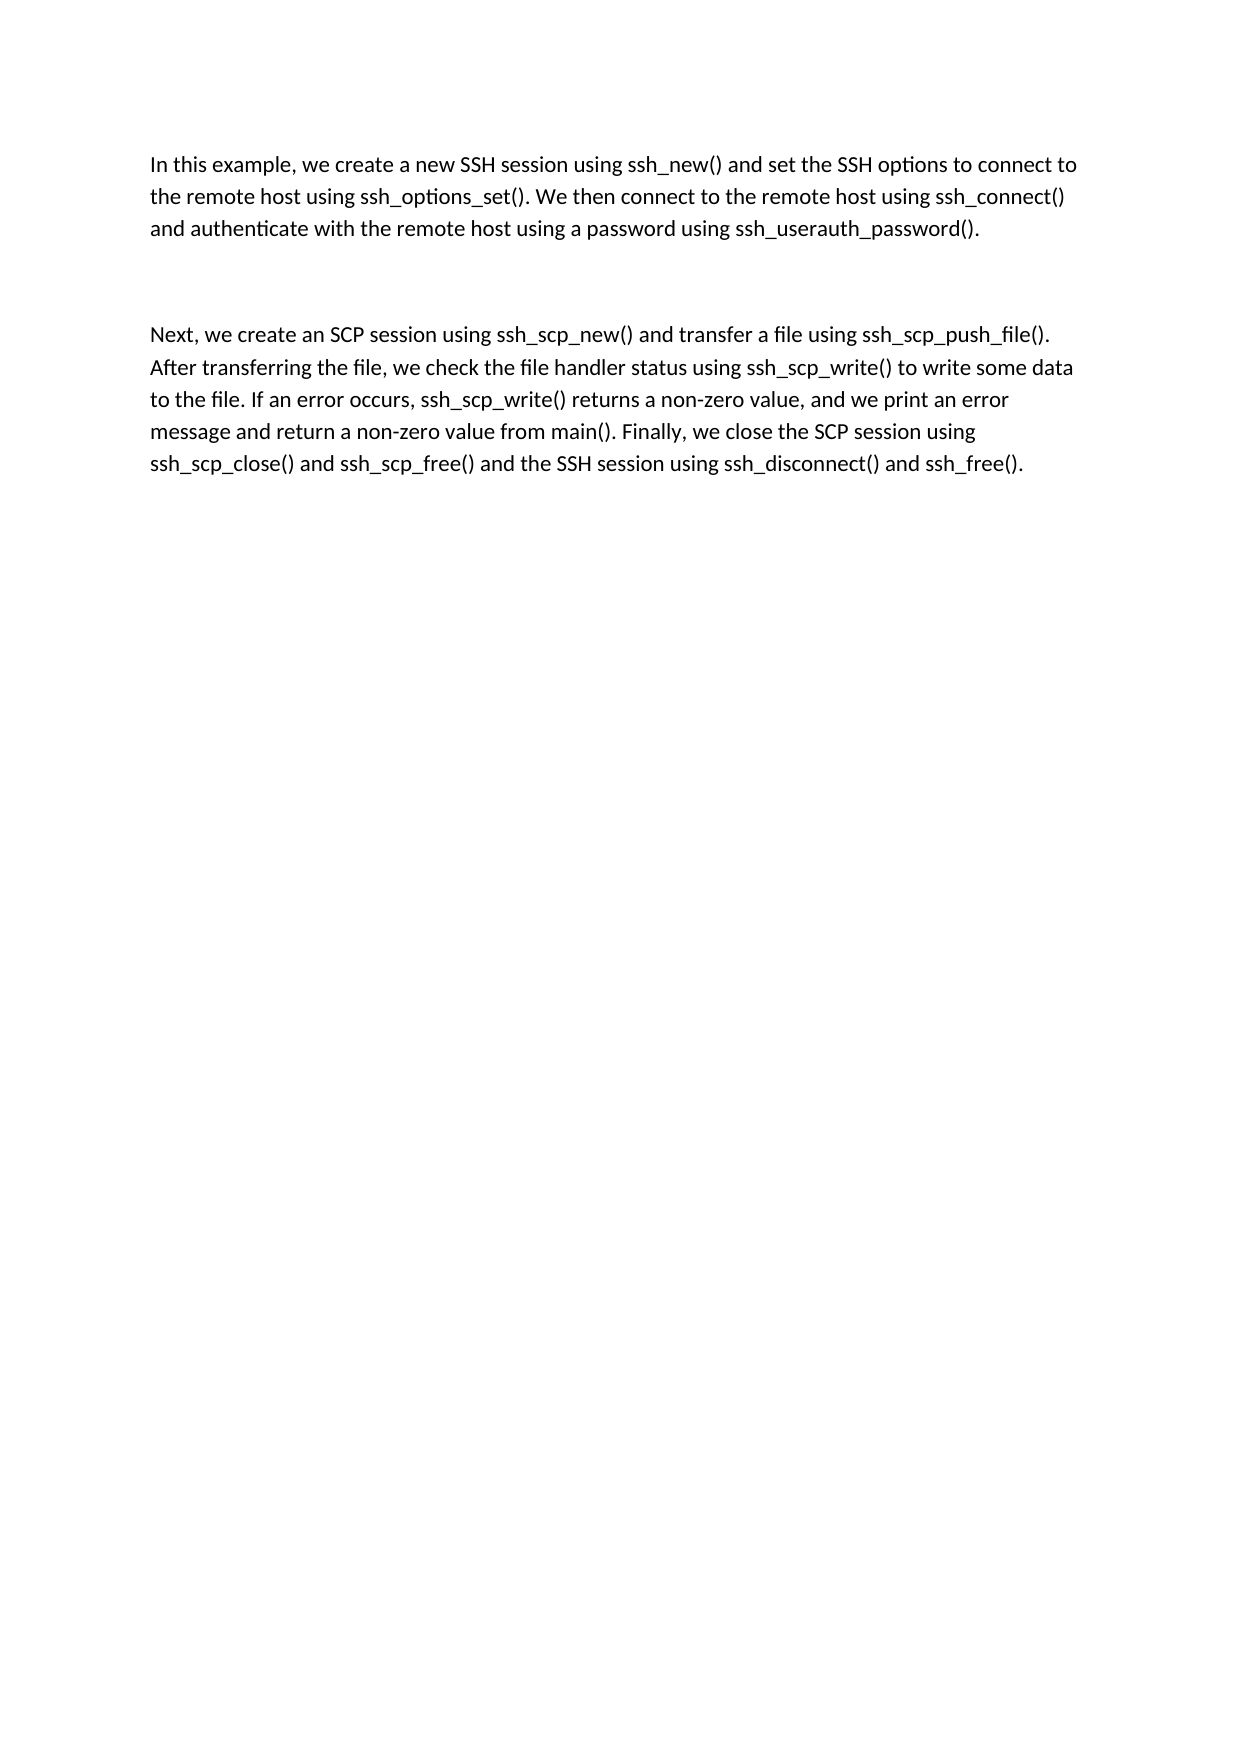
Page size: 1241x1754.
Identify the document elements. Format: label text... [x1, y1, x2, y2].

text Next, we create an SCP session using ssh_scp_new() and transfer a file using ssh_scp_push_file(). After transferring the file, we check the file handler status using ssh_scp_write() to write some data to the file. If an error occurs, ssh_scp_write() returns a non-zero value, and we print an error message and return a non-zero value from main(). Finally, we close the SCP session using ssh_scp_close() and ssh_scp_free() and the SSH session using ssh_disconnect() and ssh_free(). [150, 320, 1090, 477]
text In this example, we create a new SSH session using ssh_new() and set the SSH options to connect to the remote host using ssh_options_set(). We then connect to the remote host using ssh_connect() and authenticate with the remote host using a password using ssh_userauth_password(). [150, 150, 1090, 242]
